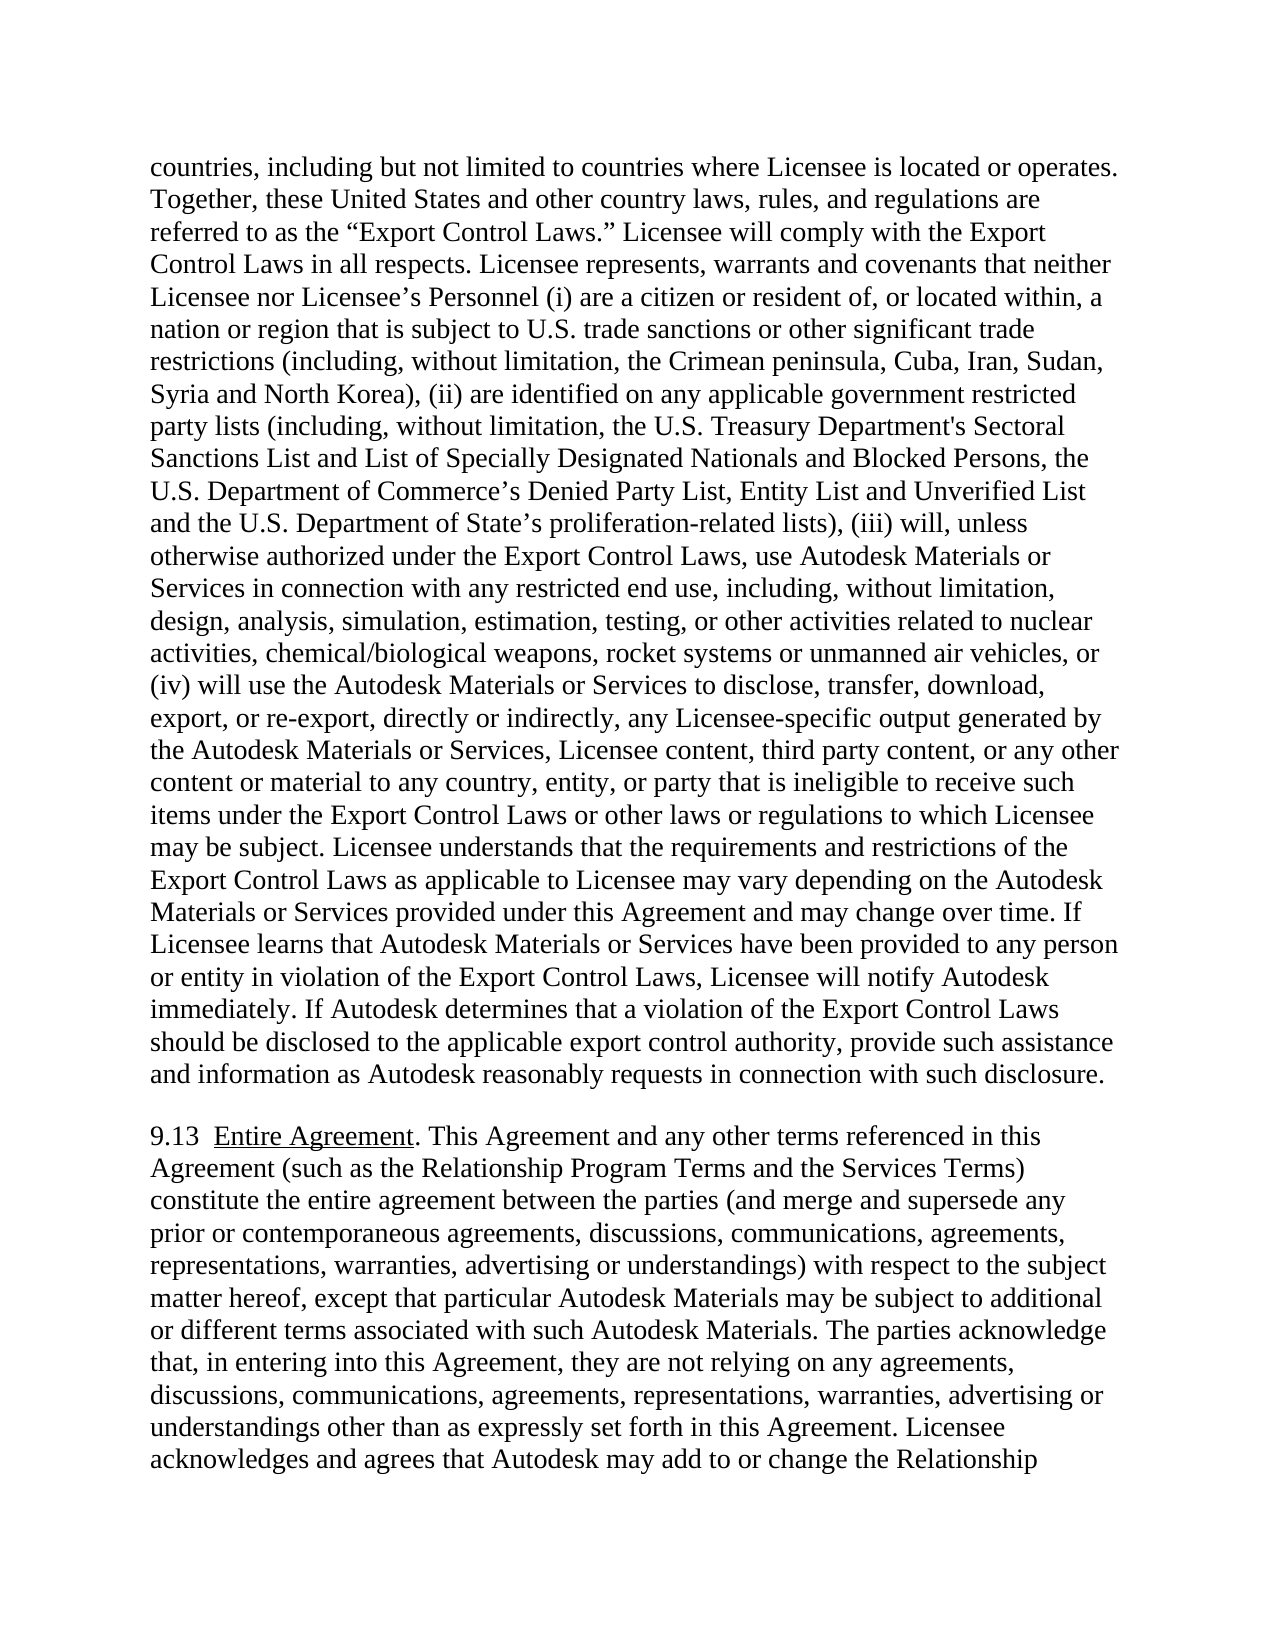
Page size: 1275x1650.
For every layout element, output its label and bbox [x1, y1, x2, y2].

text [150, 150, 1125, 1089]
text [150, 1119, 1125, 1475]
